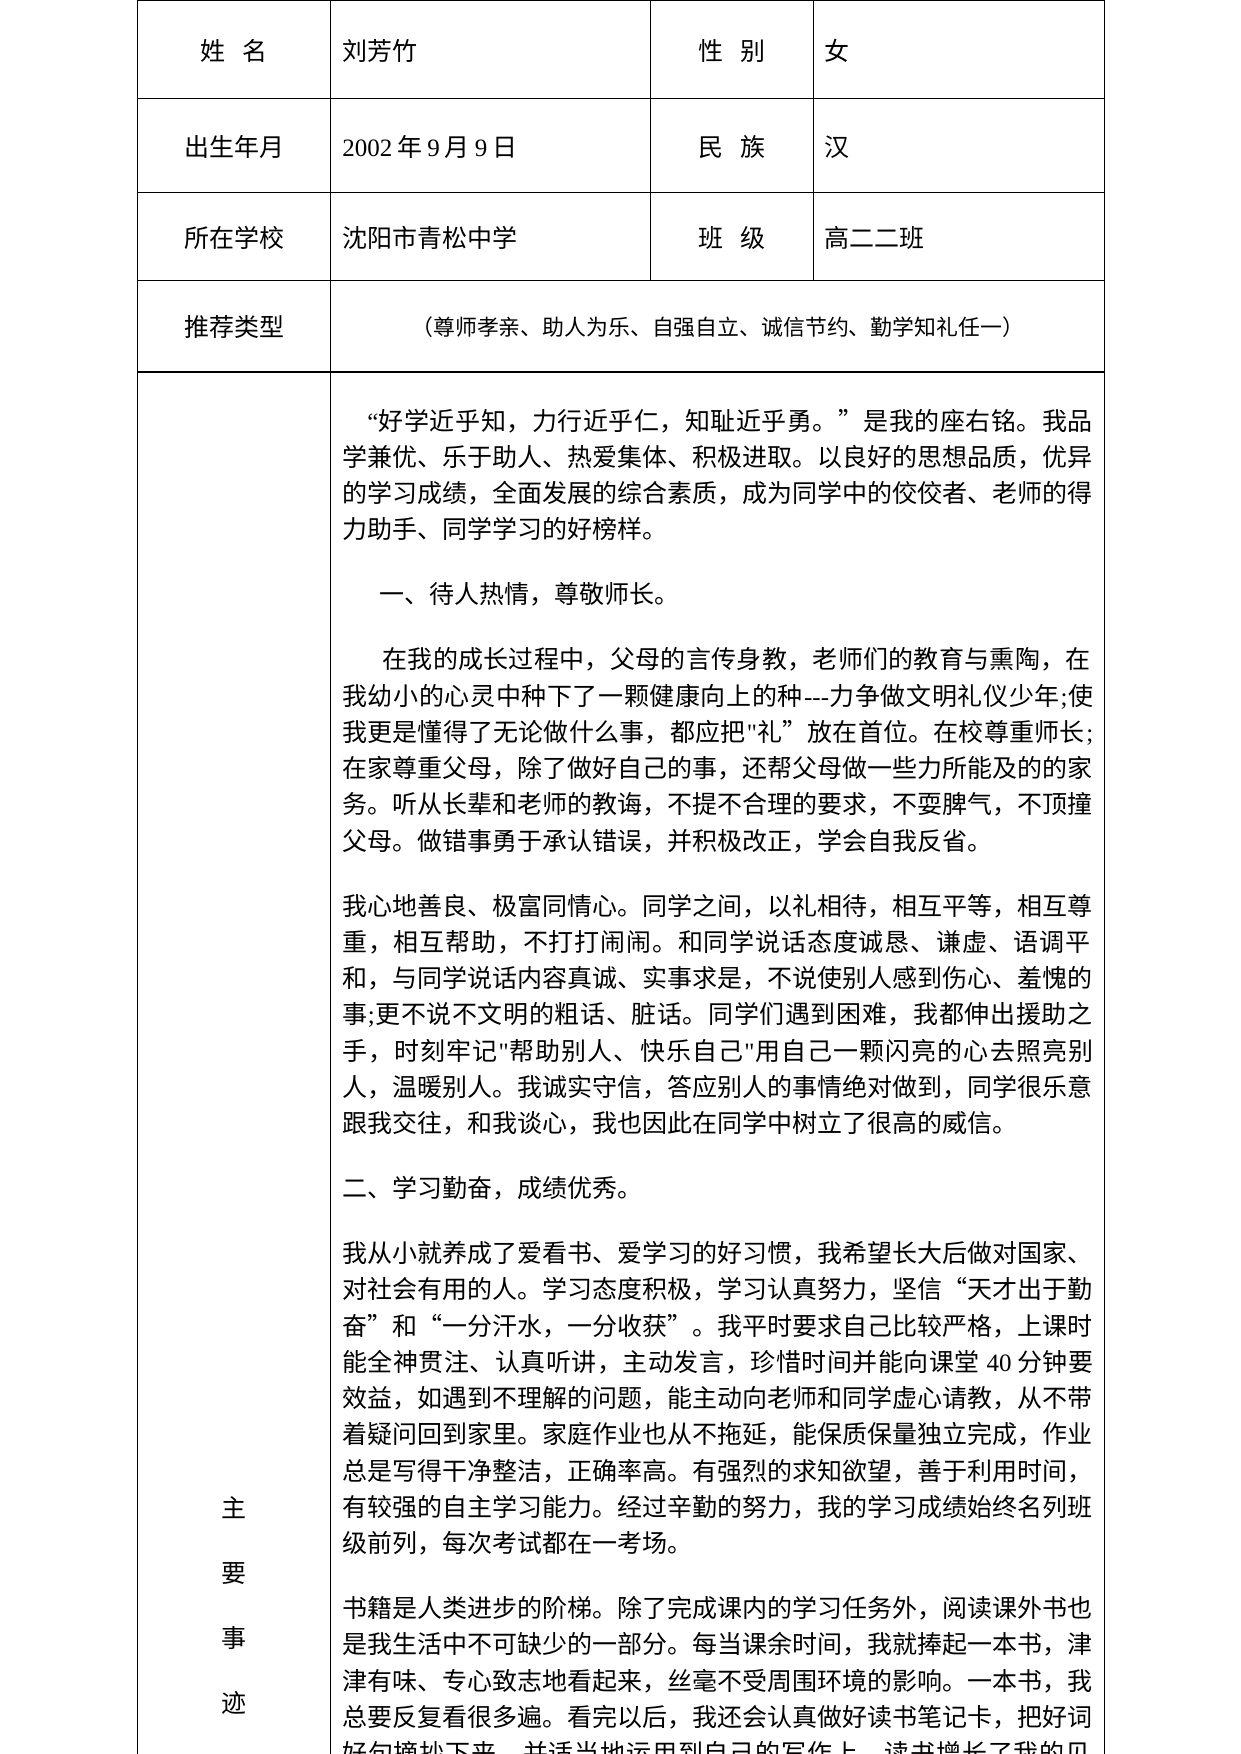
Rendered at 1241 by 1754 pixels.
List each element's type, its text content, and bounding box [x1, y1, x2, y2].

table_cell （尊师孝亲、助人为乐、自强自立、诚信节约、勤学知礼任一） [331, 281, 1104, 371]
table_header 女 [814, 1, 1104, 98]
table_cell 主 要 事 迹 [138, 373, 330, 1754]
table_header 姓 名 [138, 1, 330, 98]
table_cell 班 级 [651, 193, 813, 279]
table_cell 出生年月 [138, 99, 330, 192]
table_cell “好学近乎知，力行近乎仁，知耻近乎勇。”是我的座右铭。我品学兼优、乐于助人、热爱集体、积极进取。以良好的思想品质，优异的学习成绩，全面发展的综合素质，成为同学中的佼佼者、老师的得力助手、同学学习的好榜样。 一、待人热情，尊敬师长。 在我的成长过程中，父母的言传身教，老师们的教育与熏陶，在我幼小的心灵中种下了一颗健康向上的种---力争做文明礼仪少年;使我更是懂得了无论做什么事，都应把"礼”放在首位。在校尊重师长;在家尊重父母，除了做好自己的事，还帮父母做一些力所能及的的家务。听从长辈和老师的教诲，不提不合理的要求，不耍脾气，不顶撞父母。做错事勇于承认错误，并积极改正，学会自我反省。 我心地善良、极富同情心。同学之间，以礼相待，相互平等，相互尊重，相互帮助，不打打闹闹。和同学说话态度诚恳、谦虚、语调平和，与同学说话内容真诚、实事求是，不说使别人感到伤心、羞愧的事;更不说不文明的粗话、脏话。同学们遇到困难，我都伸出援助之手，时刻牢记"帮助别人、快乐自己"用自己一颗闪亮的心去照亮别人，温暖别人。我诚实守信，答应别人的事情绝对做到，同学很乐意跟我交往，和我谈心，我也因此在同学中树立了很高的威信。 二、学习勤奋，成绩优秀。 我从小就养成了爱看书、爱学习的好习惯，我希望长大后做对国家、对社会有用的人。学习态度积极，学习认真努力，坚信“天才出于勤奋”和“一分汗水，一分收获”。我平时要求自己比较严格，上课时能全神贯注、认真听讲，主动发言，珍惜时间并能向课堂40分钟要效益，如遇到不理解的问题，能主动向老师和同学虚心请教，从不带着疑问回到家里。家庭作业也从不拖延，能保质保量独立完成，作业总是写得干净整洁，正确率高。有强烈的求知欲望，善于利用时间，有较强的自主学习能力。经过辛勤的努力，我的学习成绩始终名列班级前列，每次考试都在一考场。 书籍是人类进步的阶梯。除了完成课内的学习任务外，阅读课外书也是我生活中不可缺少的一部分。每当课余时间，我就捧起一本书，津津有味、专心致志地看起来，丝毫不受周围环境的影响。一本书，我总要反复看很多遍。看完以后，我还会认真做好读书笔记卡，把好词好句摘抄下来，并适当地运用到自己的写作上。读书增长了我的见识，也使我更加爱好学习。 辛勤的付出让我获得了各种荣誉，然而面对成绩，我并没有骄傲，因为我知道在我心中还有着更高更广阔的一片天地。毕竟人外有人，天外有天。我不会因为一时的成功，而沾沾自喜，真正的成功对现在的我们来说还是高考，乾坤未定，你我皆是黑马。 “小荷才露尖尖角，早有蜻蜓立上头”，我相信在老师的辛勤培育、亲人的关怀和自己不懈的努力下，一定能让自己金色的童年绽放出更鲜艳的花朵!做个名副其实的新时代勤学礼让的好学生! [331, 373, 1104, 1754]
table_header 性 别 [651, 1, 813, 98]
table_cell 民 族 [651, 99, 813, 192]
table_cell 推荐类型 [138, 281, 330, 371]
table_cell 沈阳市青松中学 [331, 193, 650, 279]
table_header 刘芳竹 [331, 1, 650, 98]
table_cell 所在学校 [138, 193, 330, 279]
table_cell 2002年9月9日 [331, 99, 650, 192]
table_cell 高二二班 [814, 193, 1104, 279]
table_cell 汉 [814, 99, 1104, 192]
